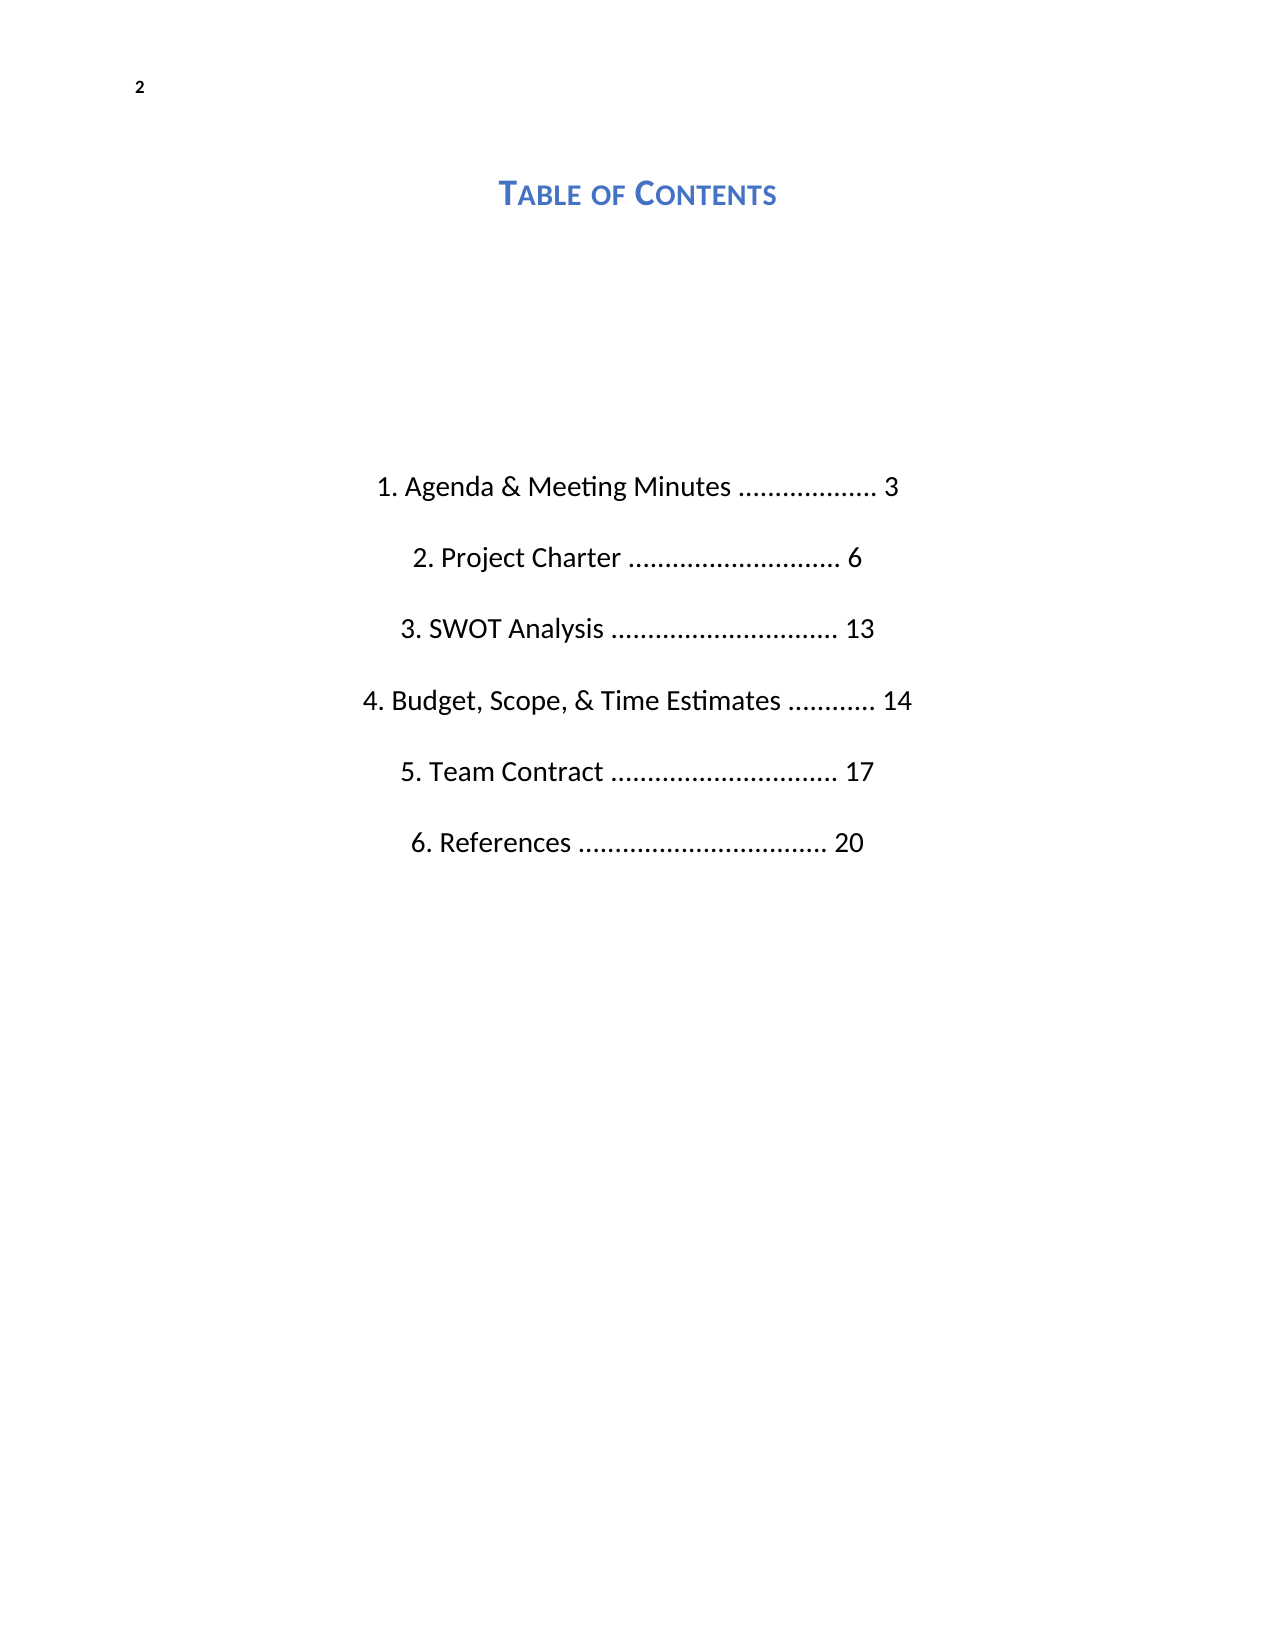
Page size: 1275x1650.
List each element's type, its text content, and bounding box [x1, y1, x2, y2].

subtitle Table of Contents [135, 169, 1140, 215]
text 1. Agenda & Meeting Minutes ................... 3 2. Project Charter ............................. 6 3. SWOT Analysis ............................... 13 4. Budget, Scope, & Time Estimates ............ 14 5. Team Contract ............................... 17 6. References .................................. 20 [135, 468, 1140, 860]
